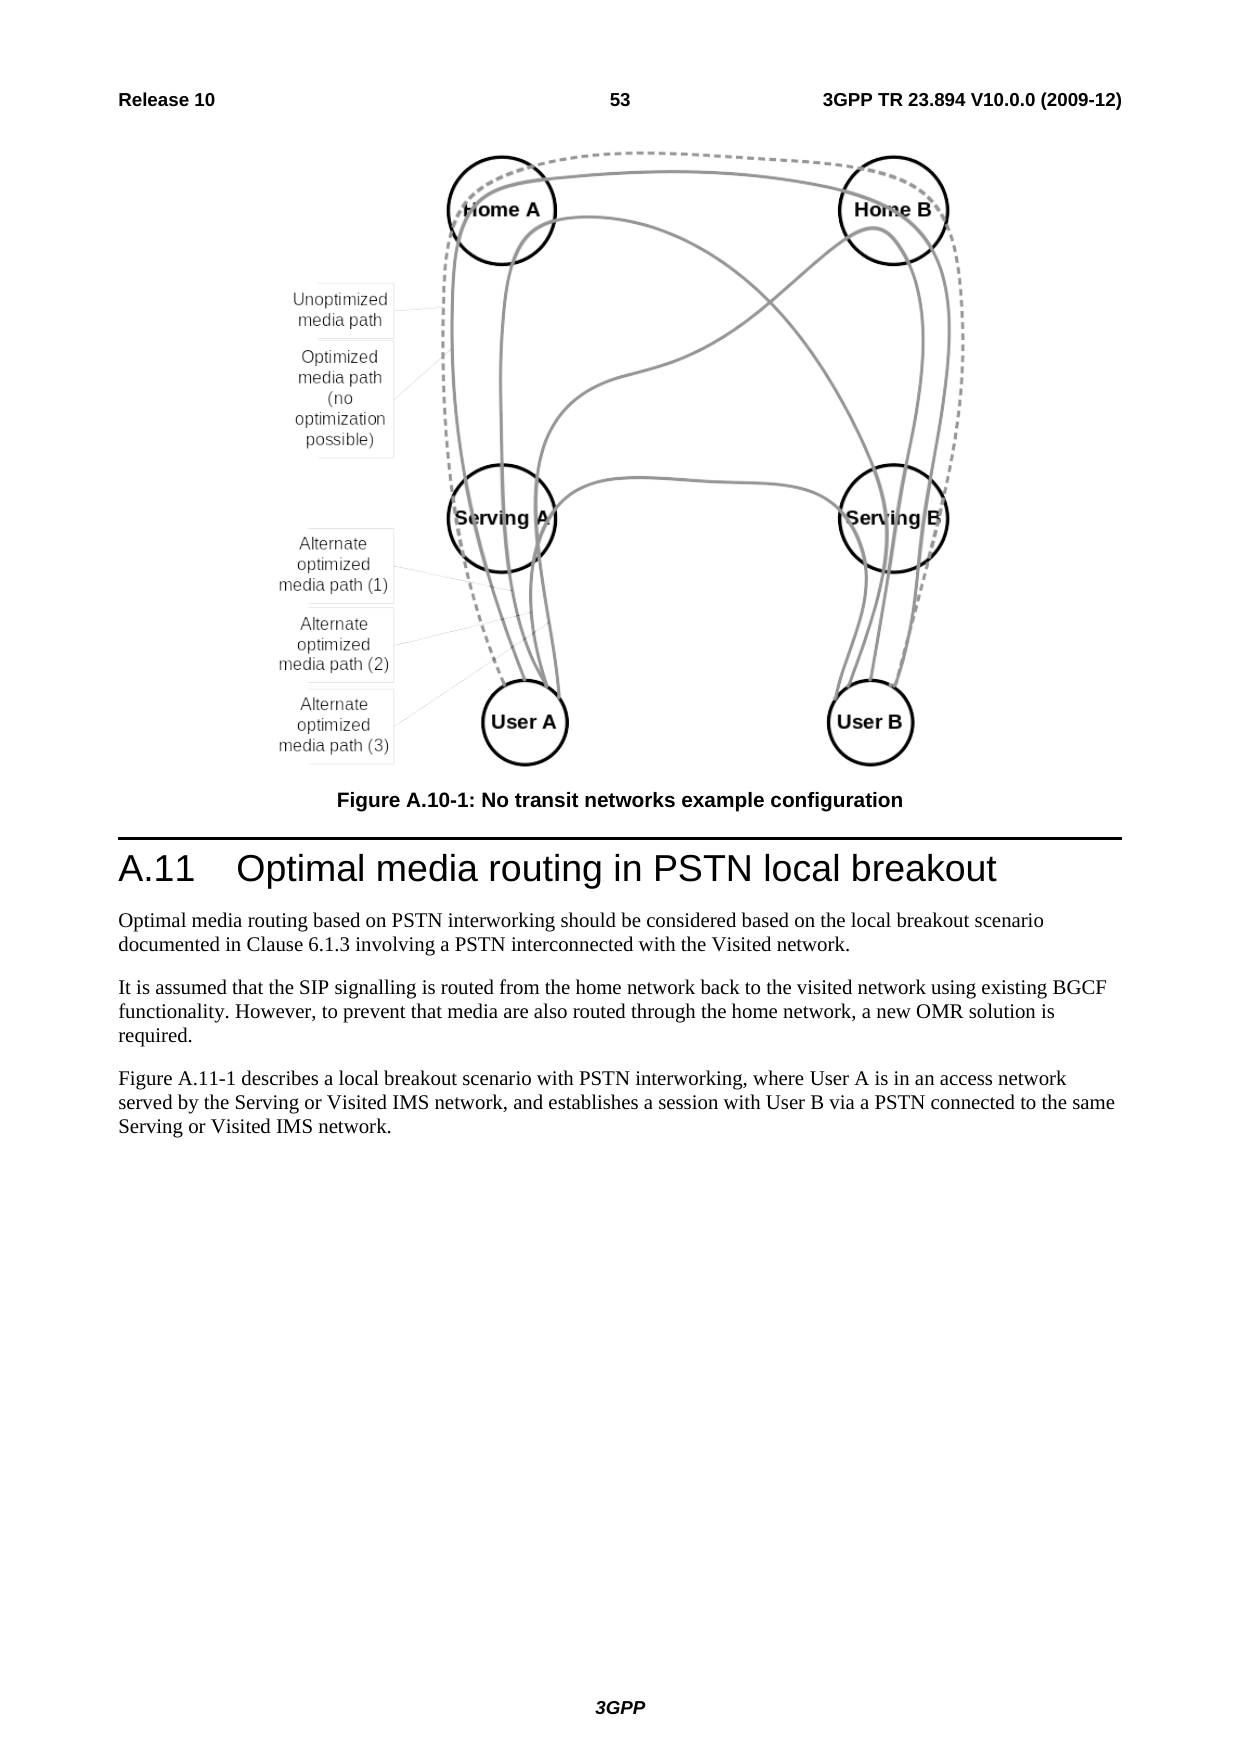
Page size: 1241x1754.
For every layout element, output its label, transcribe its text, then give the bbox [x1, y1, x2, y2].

text Figure A.11-1 describes a local breakout scenario with PSTN interworking, where User A is in an access network served by the Serving or Visited IMS network, and establishes a session with User B via a PSTN connected to the same Serving or Visited IMS network. [118, 1066, 1122, 1138]
text Figure A.10-1: No transit networks example configuration [118, 788, 1122, 812]
text It is assumed that the SIP signalling is routed from the home network back to the visited network using existing BGCF functionality. However, to prevent that media are also routed through the home network, a new OMR solution is required. [118, 975, 1122, 1047]
subtitle A.11 Optimal media routing in PSTN local breakout [118, 840, 1122, 889]
text Optimal media routing based on PSTN interworking should be considered based on the local breakout scenario documented in Clause 6.1.3 involving a PSTN interconnected with the Visited network. [118, 908, 1122, 956]
